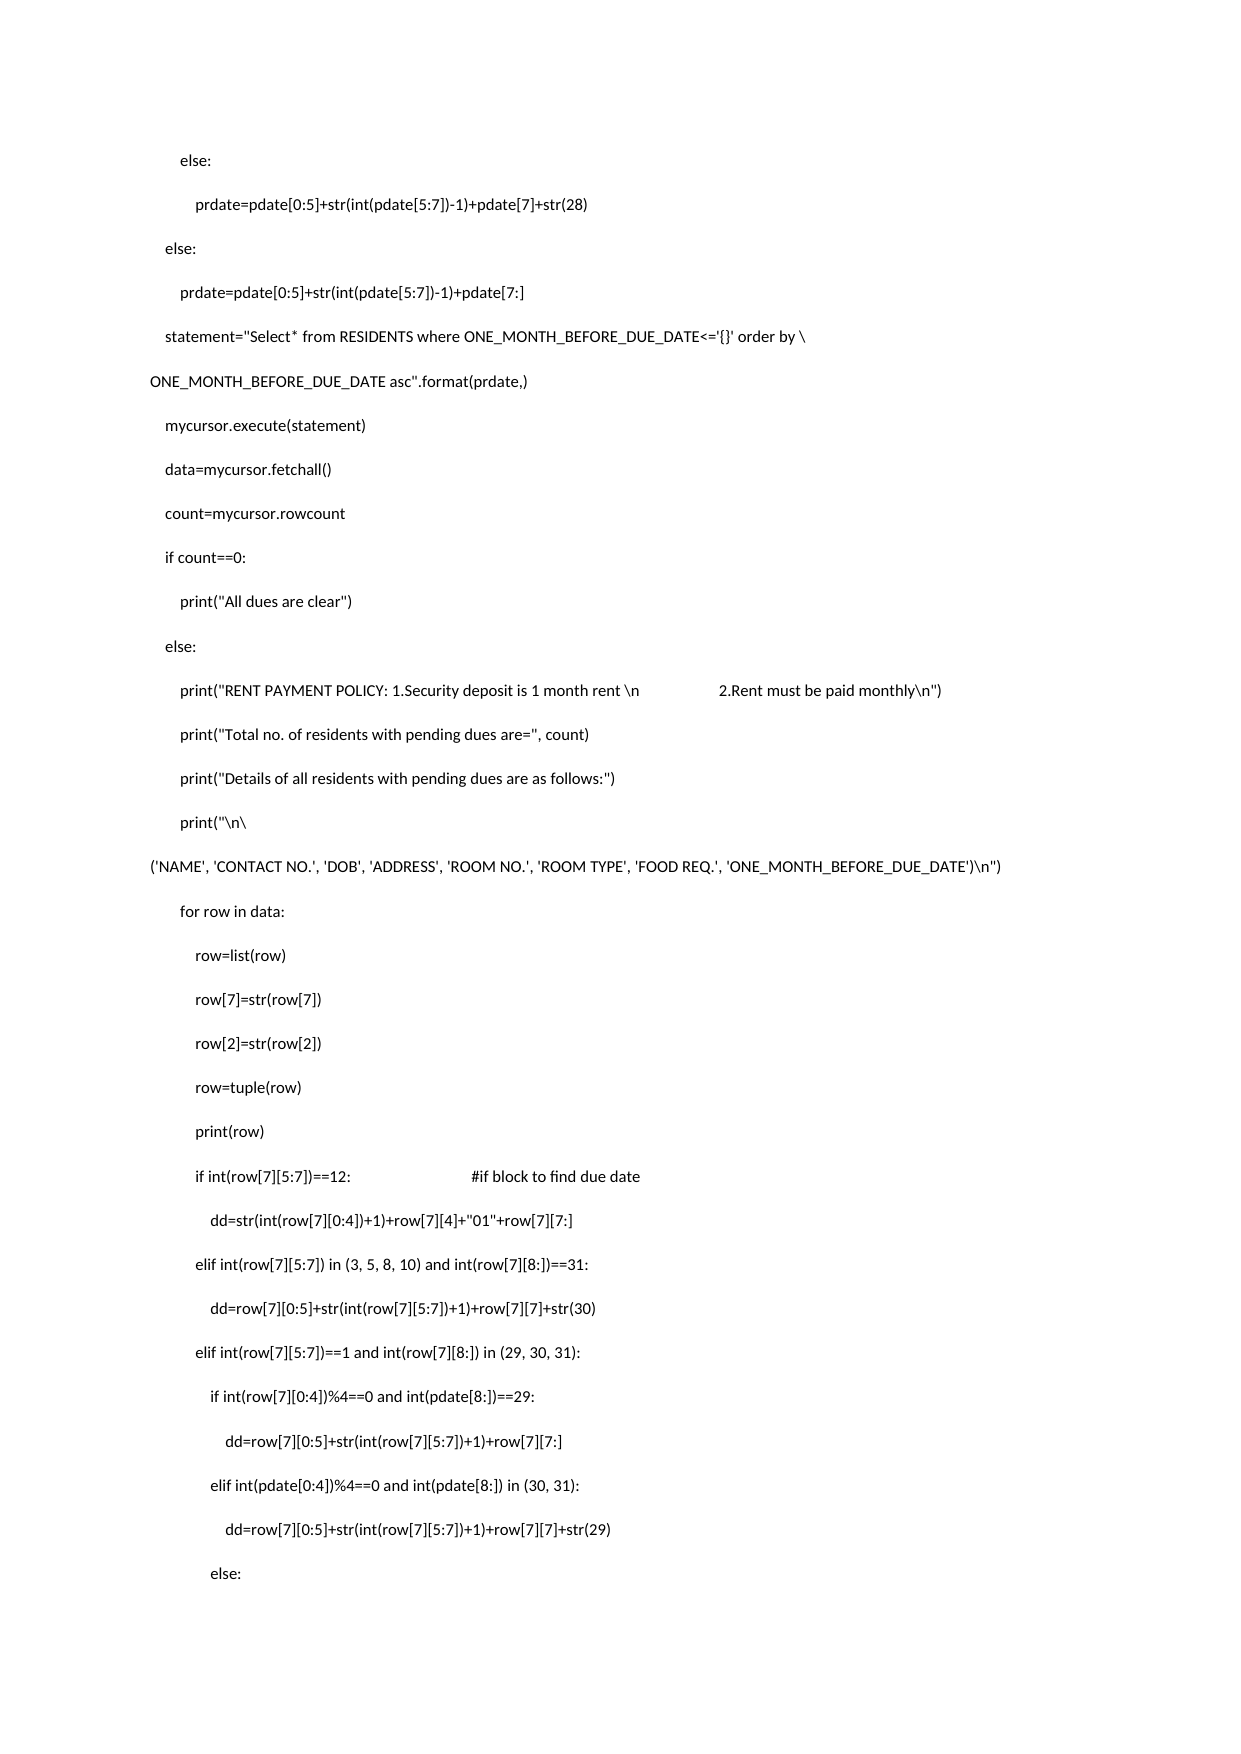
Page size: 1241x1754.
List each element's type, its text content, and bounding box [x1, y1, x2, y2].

text data=mycursor.fetchall() [150, 459, 1090, 479]
text ('NAME', 'CONTACT NO.', 'DOB', 'ADDRESS', 'ROOM NO.', 'ROOM TYPE', 'FOOD REQ.', 'ONE_MONTH_BEFORE_DUE_DATE')\n") [150, 857, 1090, 877]
text print("\n\ [150, 812, 1090, 833]
text else: [150, 150, 1090, 170]
text row=tuple(row) [150, 1077, 1090, 1098]
text dd=str(int(row[7][0:4])+1)+row[7][4]+"01"+row[7][7:] [150, 1210, 1090, 1230]
text else: [150, 636, 1090, 656]
text print("RENT PAYMENT POLICY: 1.Security deposit is 1 month rent \n 2.Rent must be paid monthly\n") [150, 680, 1090, 700]
text else: [150, 238, 1090, 259]
text dd=row[7][0:5]+str(int(row[7][5:7])+1)+row[7][7]+str(30) [150, 1298, 1090, 1319]
text row[7]=str(row[7]) [150, 989, 1090, 1009]
text elif int(row[7][5:7]) in (3, 5, 8, 10) and int(row[7][8:])==31: [150, 1254, 1090, 1274]
text print("Total no. of residents with pending dues are=", count) [150, 724, 1090, 744]
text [150, 1431, 1090, 1451]
text print(row) [150, 1122, 1090, 1142]
text mycursor.execute(statement) [150, 415, 1090, 435]
text prdate=pdate[0:5]+str(int(pdate[5:7])-1)+pdate[7]+str(28) [150, 194, 1090, 214]
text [150, 282, 1090, 303]
text if count==0: [150, 547, 1090, 568]
text ONE_MONTH_BEFORE_DUE_DATE asc".format(prdate,) [150, 371, 1090, 391]
text print("All dues are clear") [150, 592, 1090, 612]
text if int(row[7][0:4])%4==0 and int(pdate[8:])==29: [150, 1387, 1090, 1407]
text elif int(pdate[0:4])%4==0 and int(pdate[8:]) in (30, 31): [150, 1475, 1090, 1495]
text for row in data: [150, 901, 1090, 921]
text statement="Select* from RESIDENTS where ONE_MONTH_BEFORE_DUE_DATE<='{}' order by \ [150, 327, 1090, 347]
text row[2]=str(row[2]) [150, 1033, 1090, 1054]
text print("Details of all residents with pending dues are as follows:") [150, 768, 1090, 789]
text row=list(row) [150, 945, 1090, 965]
text elif int(row[7][5:7])==1 and int(row[7][8:]) in (29, 30, 31): [150, 1342, 1090, 1363]
text if int(row[7][5:7])==12: #if block to find due date [150, 1166, 1090, 1186]
text else: [150, 1563, 1090, 1584]
text count=mycursor.rowcount [150, 503, 1090, 524]
text dd=row[7][0:5]+str(int(row[7][5:7])+1)+row[7][7]+str(29) [150, 1519, 1090, 1539]
